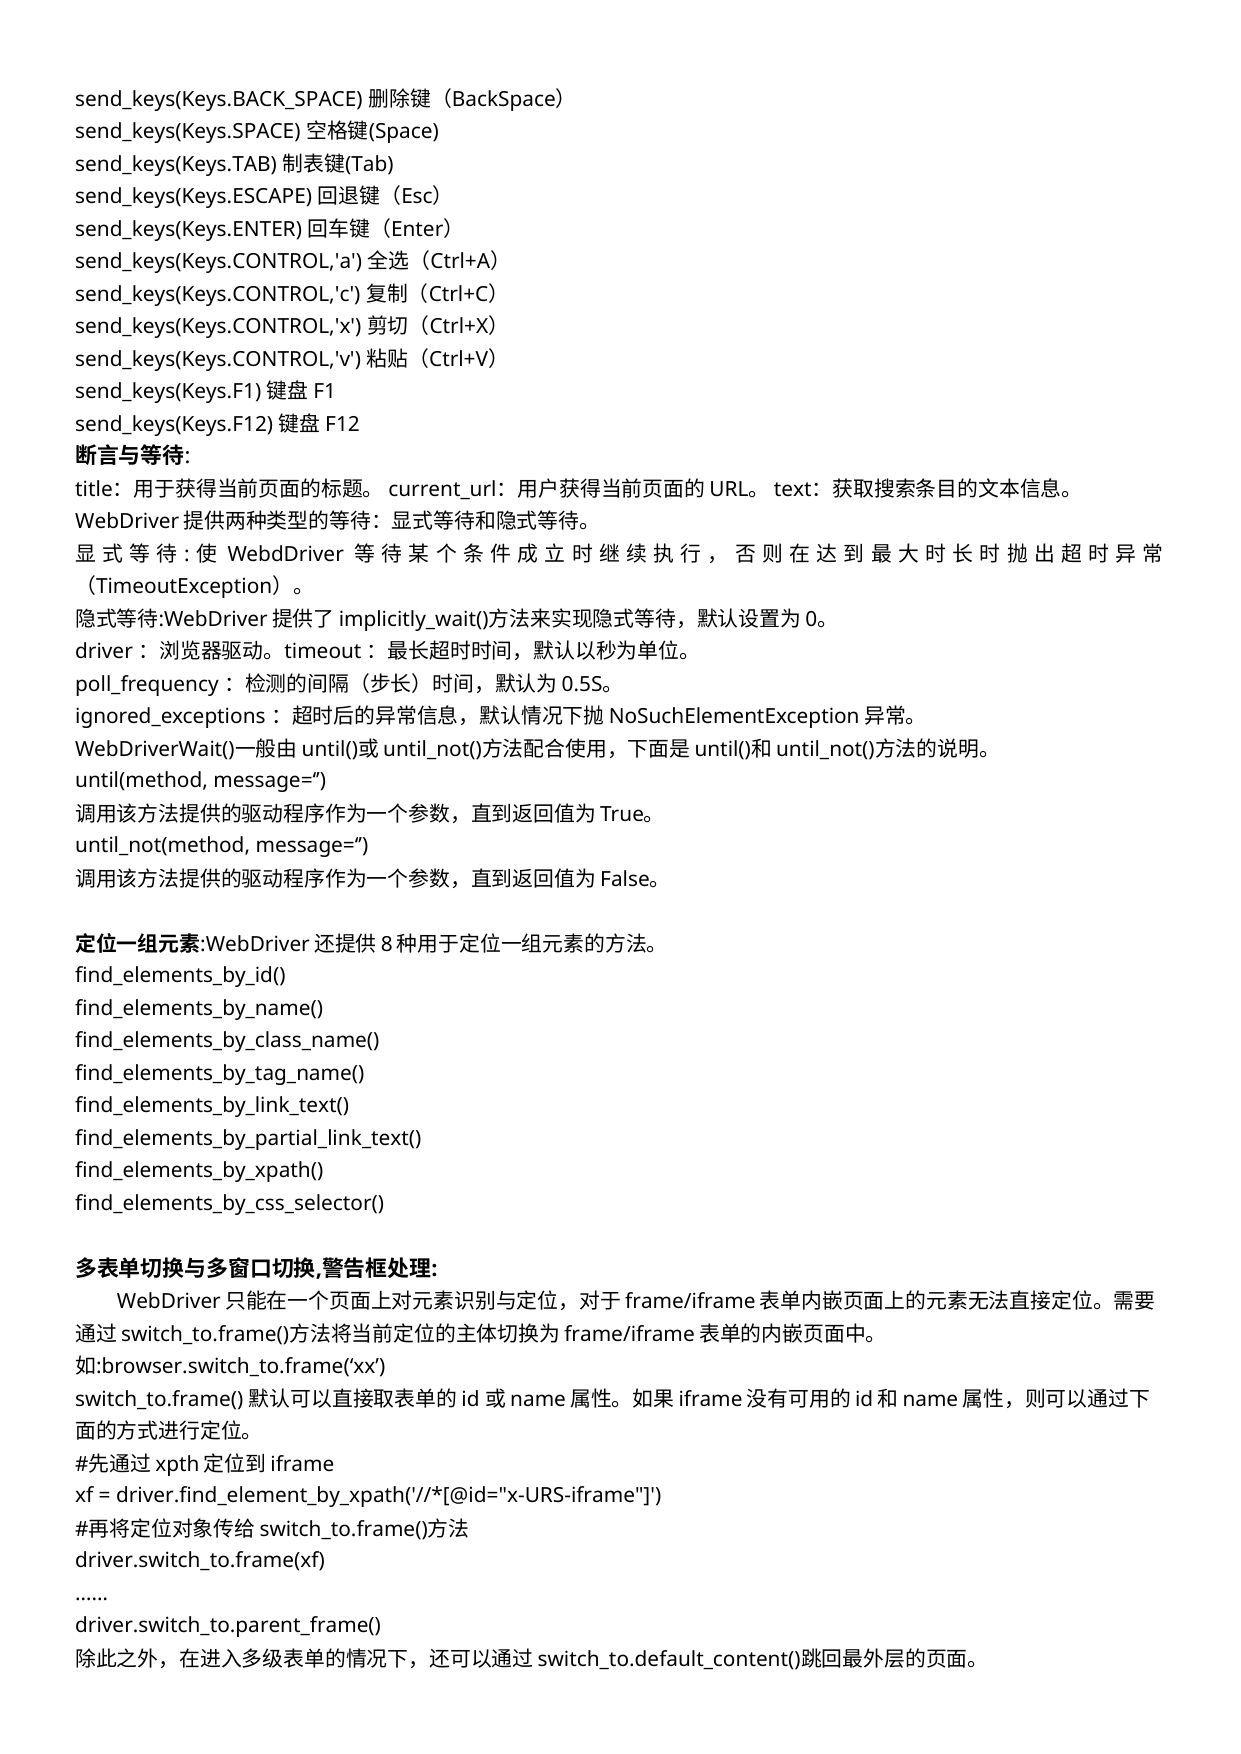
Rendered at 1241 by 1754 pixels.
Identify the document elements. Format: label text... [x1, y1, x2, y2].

text find_elements_by_xpath() [75, 1153, 1165, 1186]
text 定位一组元素:WebDriver还提供8种用于定位一组元素的方法。 [75, 926, 1165, 958]
text find_elements_by_name() [75, 991, 1165, 1023]
text 调用该方法提供的驱动程序作为一个参数，直到返回值为False。 [75, 861, 1165, 893]
text title：用于获得当前页面的标题。 current_url：用户获得当前页面的URL。 text：获取搜索条目的文本信息。 [75, 471, 1165, 503]
text send_keys(Keys.CONTROL,'c') 复制（Ctrl+C） [75, 276, 1165, 308]
text send_keys(Keys.BACK_SPACE) 删除键（BackSpace） [75, 81, 1165, 113]
text WebDriver提供两种类型的等待：显式等待和隐式等待。 [75, 503, 1165, 536]
text #再将定位对象传给switch_to.frame()方法 [75, 1511, 1165, 1543]
text 除此之外，在进入多级表单的情况下，还可以通过switch_to.default_content()跳回最外层的页面。 [75, 1641, 1165, 1673]
text until(method, message=‘’) [75, 763, 1165, 796]
text find_elements_by_link_text() [75, 1088, 1165, 1121]
text 断言与等待: [75, 438, 1165, 471]
text WebDriver只能在一个页面上对元素识别与定位，对于frame/iframe表单内嵌页面上的元素无法直接定位。需要通过switch_to.frame()方法将当前定位的主体切换为frame/iframe表单的内嵌页面中。 [75, 1283, 1165, 1348]
text WebDriverWait()一般由until()或until_not()方法配合使用，下面是until()和until_not()方法的说明。 [75, 731, 1165, 763]
text send_keys(Keys.CONTROL,'x') 剪切（Ctrl+X） [75, 308, 1165, 341]
text find_elements_by_class_name() [75, 1023, 1165, 1056]
text find_elements_by_id() [75, 958, 1165, 991]
text send_keys(Keys.ENTER) 回车键（Enter） [75, 211, 1165, 243]
text xf = driver.find_element_by_xpath('//*[@id="x-URS-iframe"]') [75, 1478, 1165, 1511]
text send_keys(Keys.F12) 键盘 F12 [75, 406, 1165, 438]
text 隐式等待:WebDriver提供了implicitly_wait()方法来实现隐式等待，默认设置为0。 [75, 601, 1165, 633]
text driver.switch_to.parent_frame() [75, 1608, 1165, 1641]
text …… [75, 1576, 1165, 1608]
text driver.switch_to.frame(xf) [75, 1543, 1165, 1576]
text #先通过xpth定位到iframe [75, 1446, 1165, 1478]
text find_elements_by_css_selector() [75, 1186, 1165, 1218]
text send_keys(Keys.CONTROL,'a') 全选（Ctrl+A） [75, 243, 1165, 276]
text send_keys(Keys.F1) 键盘 F1 [75, 373, 1165, 406]
text driver ：浏览器驱动。timeout ：最长超时时间，默认以秒为单位。 [75, 633, 1165, 666]
text find_elements_by_partial_link_text() [75, 1121, 1165, 1153]
text send_keys(Keys.CONTROL,'v') 粘贴（Ctrl+V） [75, 341, 1165, 373]
text find_elements_by_tag_name() [75, 1056, 1165, 1088]
text send_keys(Keys.ESCAPE) 回退键（Esc） [75, 178, 1165, 211]
text 显式等待:使WebdDriver等待某个条件成立时继续执行，否则在达到最大时长时抛出超时异常（TimeoutException）。 [75, 536, 1165, 601]
text 调用该方法提供的驱动程序作为一个参数，直到返回值为True。 [75, 796, 1165, 828]
text 多表单切换与多窗口切换,警告框处理: [75, 1251, 1165, 1283]
text 如:browser.switch_to.frame(‘xx’) [75, 1348, 1165, 1381]
text switch_to.frame() 默认可以直接取表单的id 或name属性。如果iframe没有可用的id和name属性，则可以通过下面的方式进行定位。 [75, 1381, 1165, 1446]
text poll_frequency ：检测的间隔（步长）时间，默认为0.5S。 [75, 666, 1165, 698]
text ignored_exceptions ：超时后的异常信息，默认情况下抛NoSuchElementException异常。 [75, 698, 1165, 731]
text until_not(method, message=‘’) [75, 828, 1165, 861]
text send_keys(Keys.SPACE) 空格键(Space) [75, 113, 1165, 146]
text send_keys(Keys.TAB) 制表键(Tab) [75, 146, 1165, 178]
